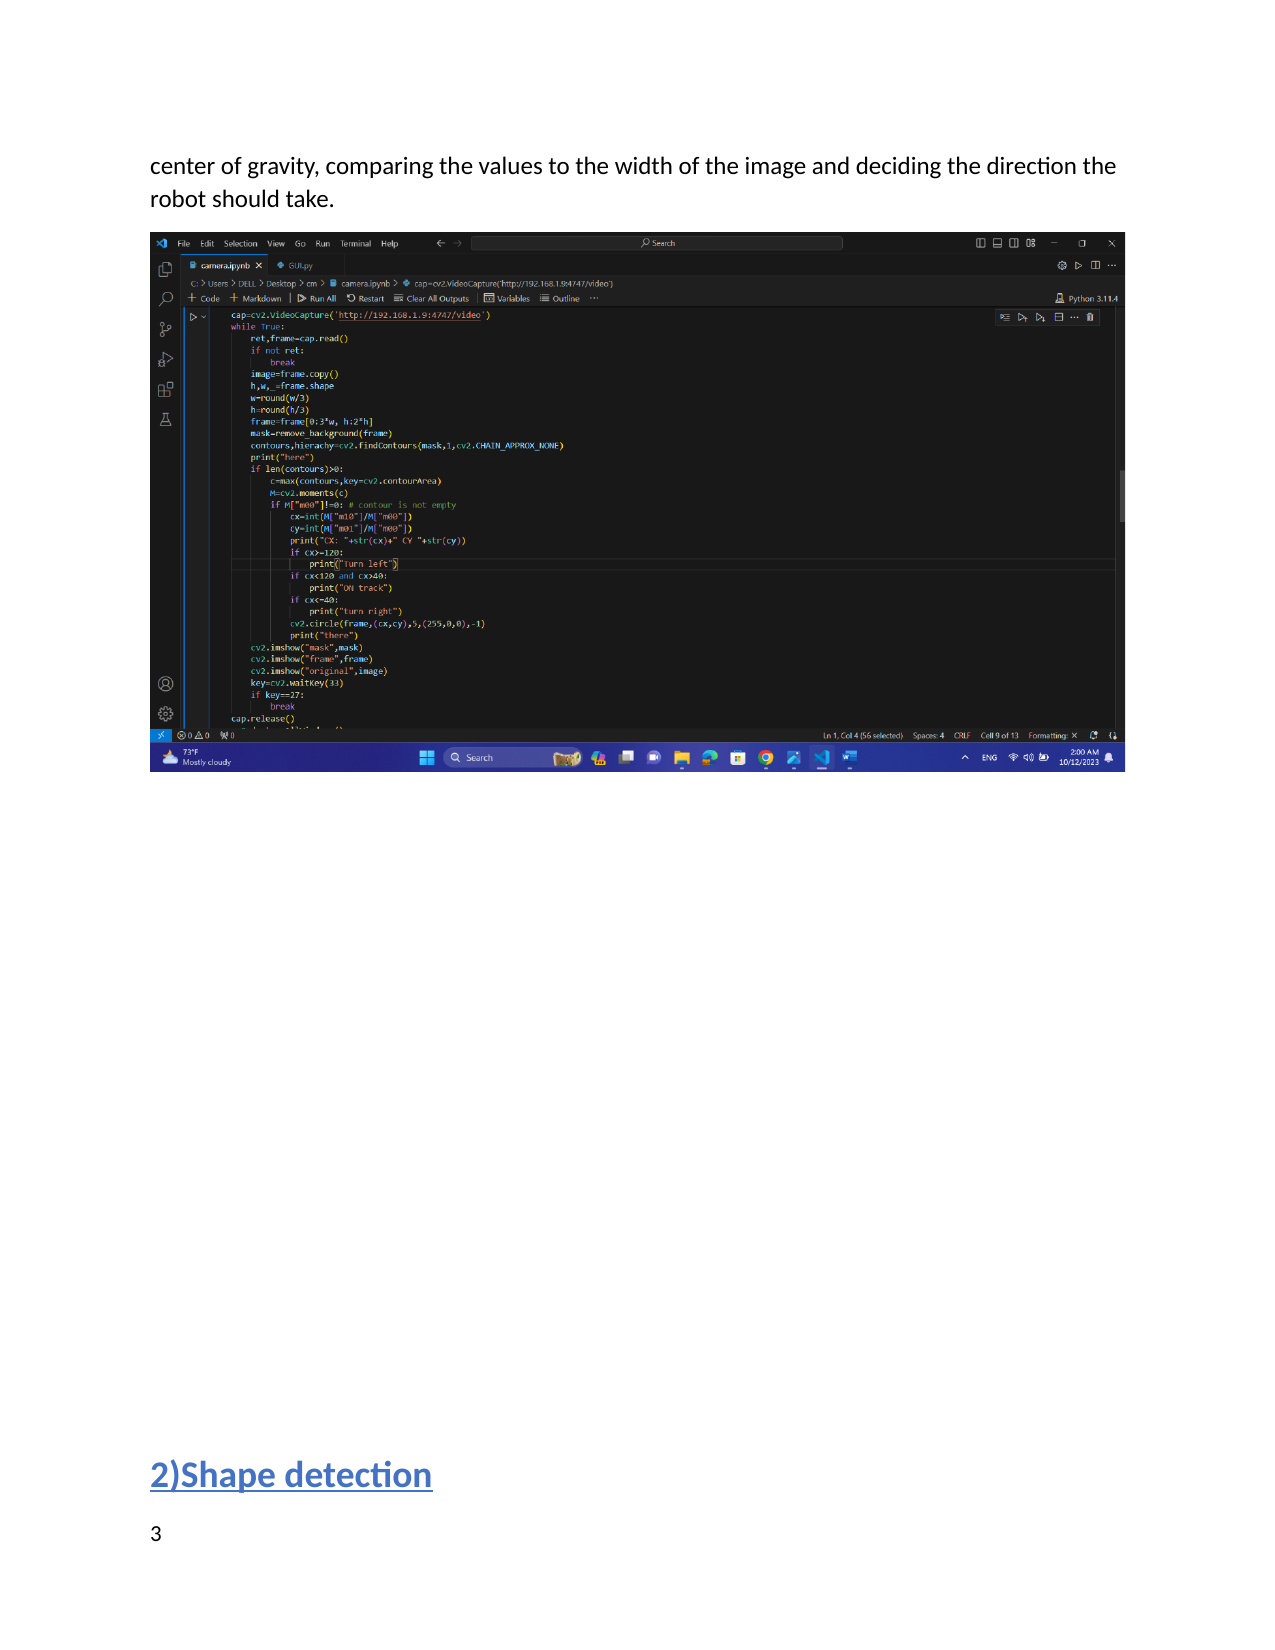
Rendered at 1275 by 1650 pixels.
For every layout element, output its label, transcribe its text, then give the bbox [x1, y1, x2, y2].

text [150, 150, 1125, 213]
text 2)Shape detection [150, 1451, 1125, 1497]
picture [150, 232, 1125, 772]
